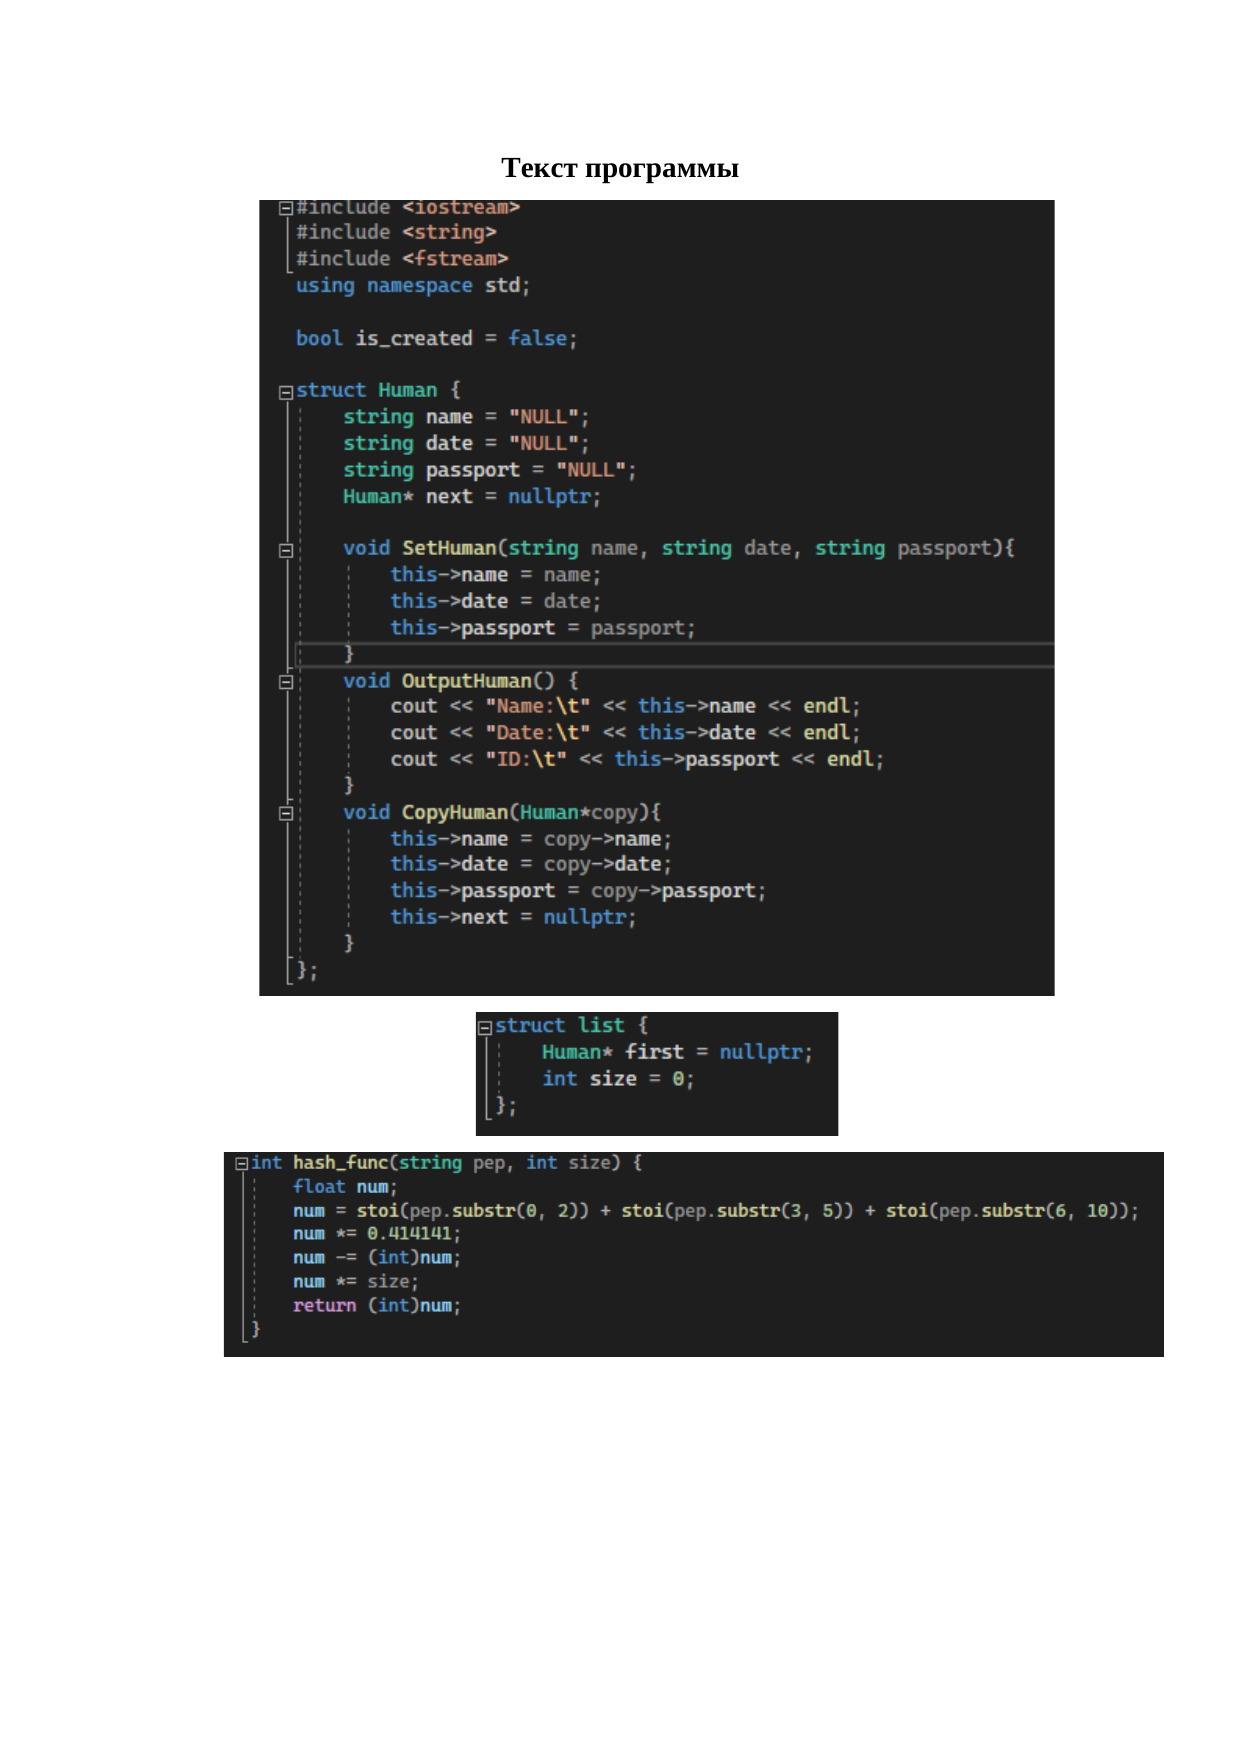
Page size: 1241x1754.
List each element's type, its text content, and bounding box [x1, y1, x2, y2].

picture [475, 1012, 839, 1136]
picture [259, 200, 1055, 996]
picture [223, 1152, 1164, 1357]
text Текст программы [150, 150, 1090, 183]
